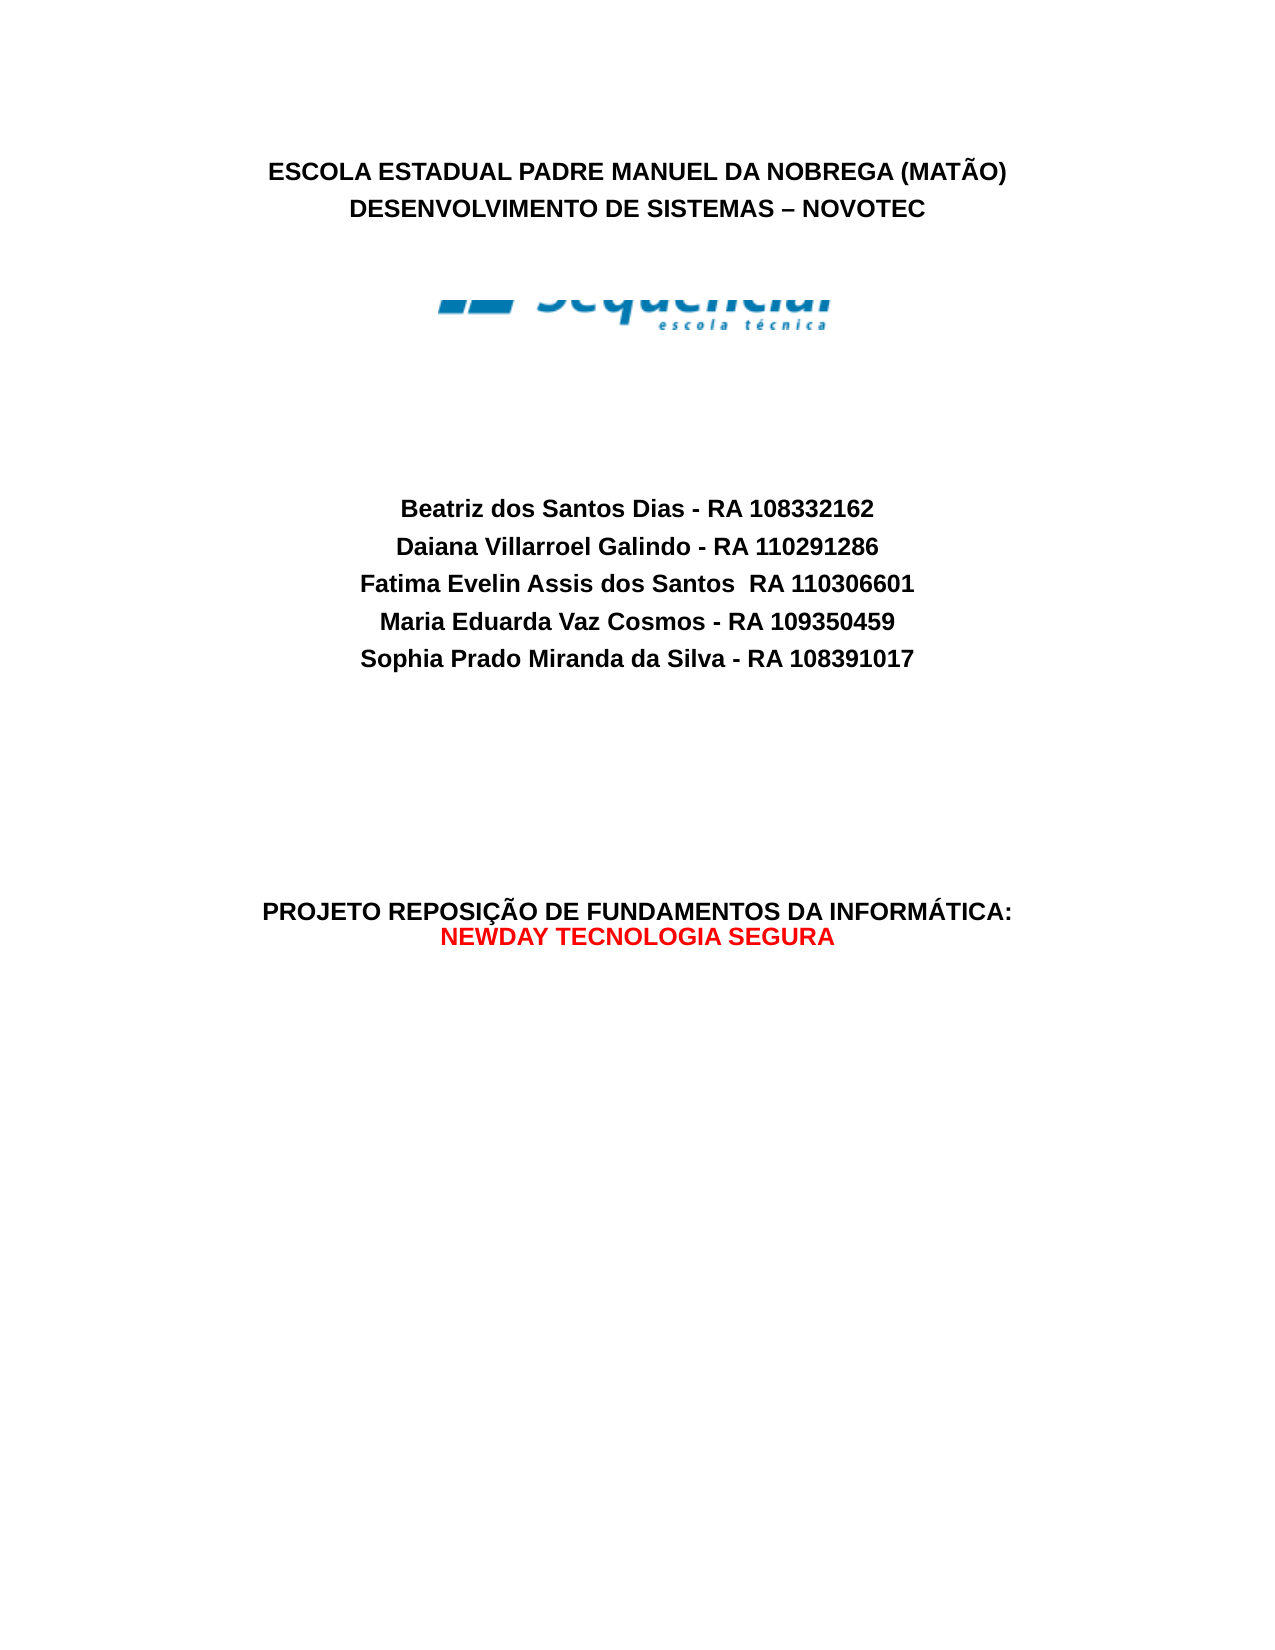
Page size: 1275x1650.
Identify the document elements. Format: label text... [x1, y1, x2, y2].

text ESCOLA ESTADUAL PADRE MANUEL DA NOBREGA (MATÃO) [150, 150, 1125, 187]
text Sophia Prado Miranda da Silva - RA 108391017 [150, 637, 1125, 675]
text Fatima Evelin Assis dos Santos RA 110306601 [150, 562, 1125, 600]
text Beatriz dos Santos Dias - RA 108332162 [150, 487, 1125, 525]
text DESENVOLVIMENTO DE SISTEMAS – NOVOTEC [150, 187, 1125, 225]
text NEWDAY TECNOLOGIA SEGURA [150, 925, 1125, 950]
text Daiana Villarroel Galindo - RA 110291286 [150, 525, 1125, 562]
text PROJETO REPOSIÇÃO DE FUNDAMENTOS DA INFORMÁTICA: [150, 900, 1125, 925]
text Maria Eduarda Vaz Cosmos - RA 109350459 [150, 600, 1125, 637]
